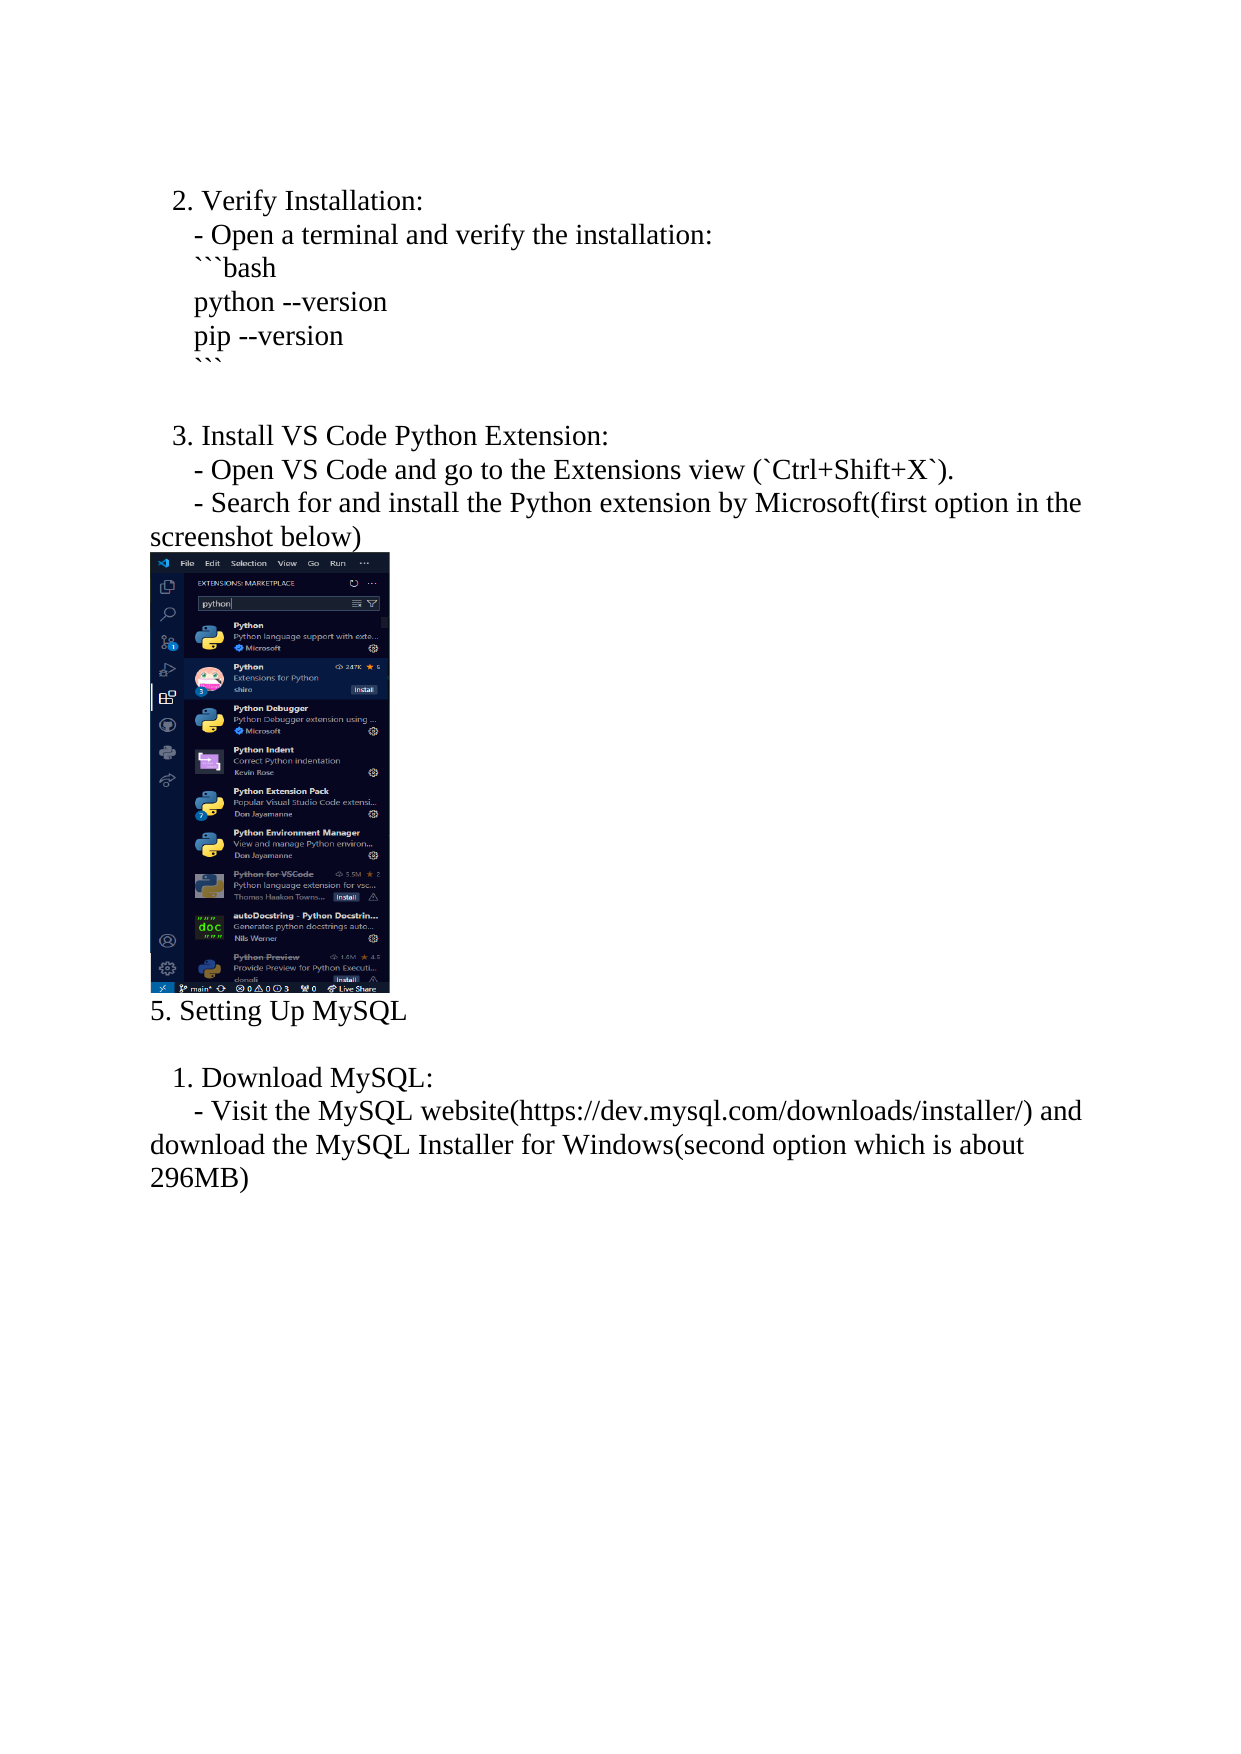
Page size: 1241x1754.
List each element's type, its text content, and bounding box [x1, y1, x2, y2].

text ```bash [150, 251, 1090, 284]
text pip --version [150, 318, 1090, 351]
text ``` [150, 351, 1090, 385]
text 5. Setting Up MySQL [150, 993, 1090, 1026]
text python --version [150, 284, 1090, 318]
text - Search for and install the Python extension by Microsoft(first option in the screenshot below) [150, 485, 1090, 552]
text 2. Verify Installation: [150, 183, 1090, 217]
text 1. Download MySQL: [150, 1060, 1090, 1093]
text - Open VS Code and go to the Extensions view (`Ctrl+Shift+X`). [150, 452, 1090, 485]
text - Open a terminal and verify the installation: [150, 217, 1090, 251]
text 3. Install VS Code Python Extension: [150, 418, 1090, 452]
picture [150, 552, 390, 993]
text - Visit the MySQL website(https://dev.mysql.com/downloads/installer/) and download the MySQL Installer for Windows(second option which is about 296MB) [150, 1093, 1090, 1194]
